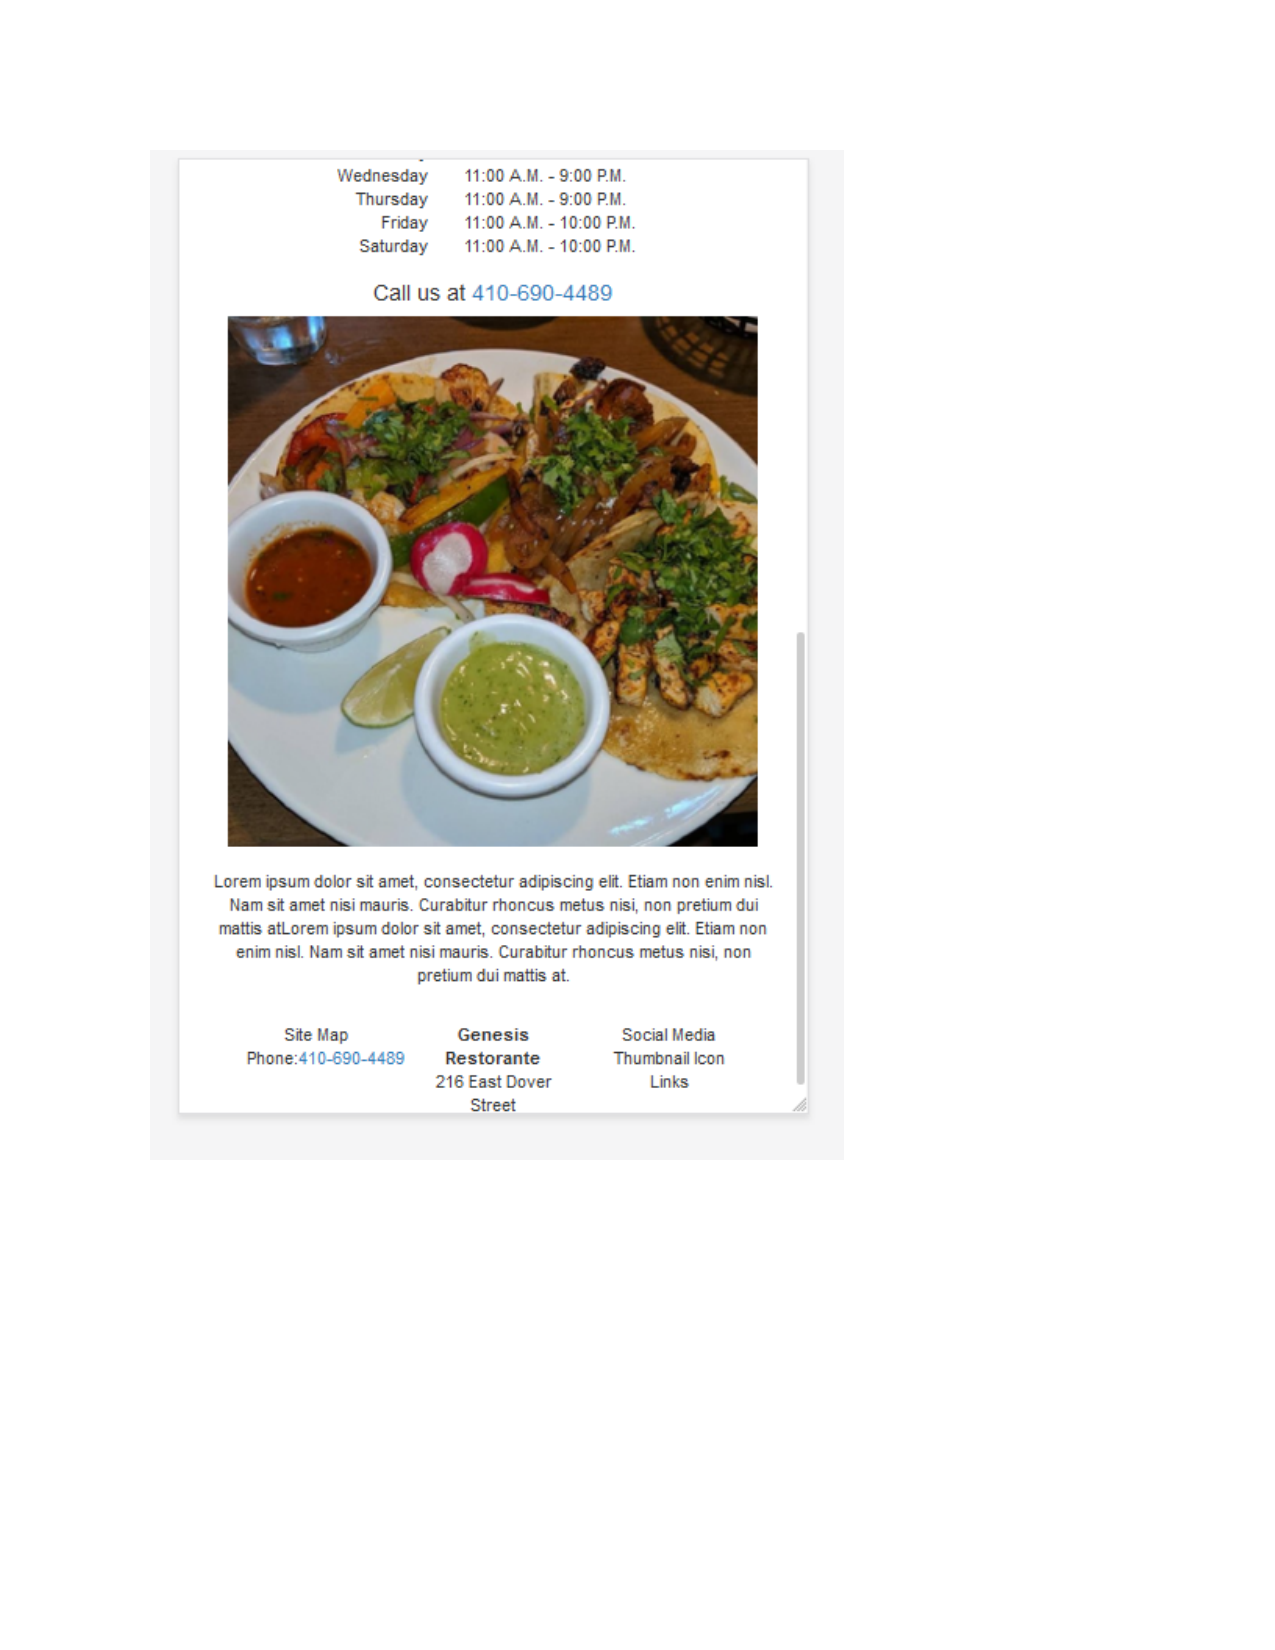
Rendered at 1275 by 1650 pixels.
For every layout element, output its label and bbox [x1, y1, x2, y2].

picture [150, 150, 844, 1160]
